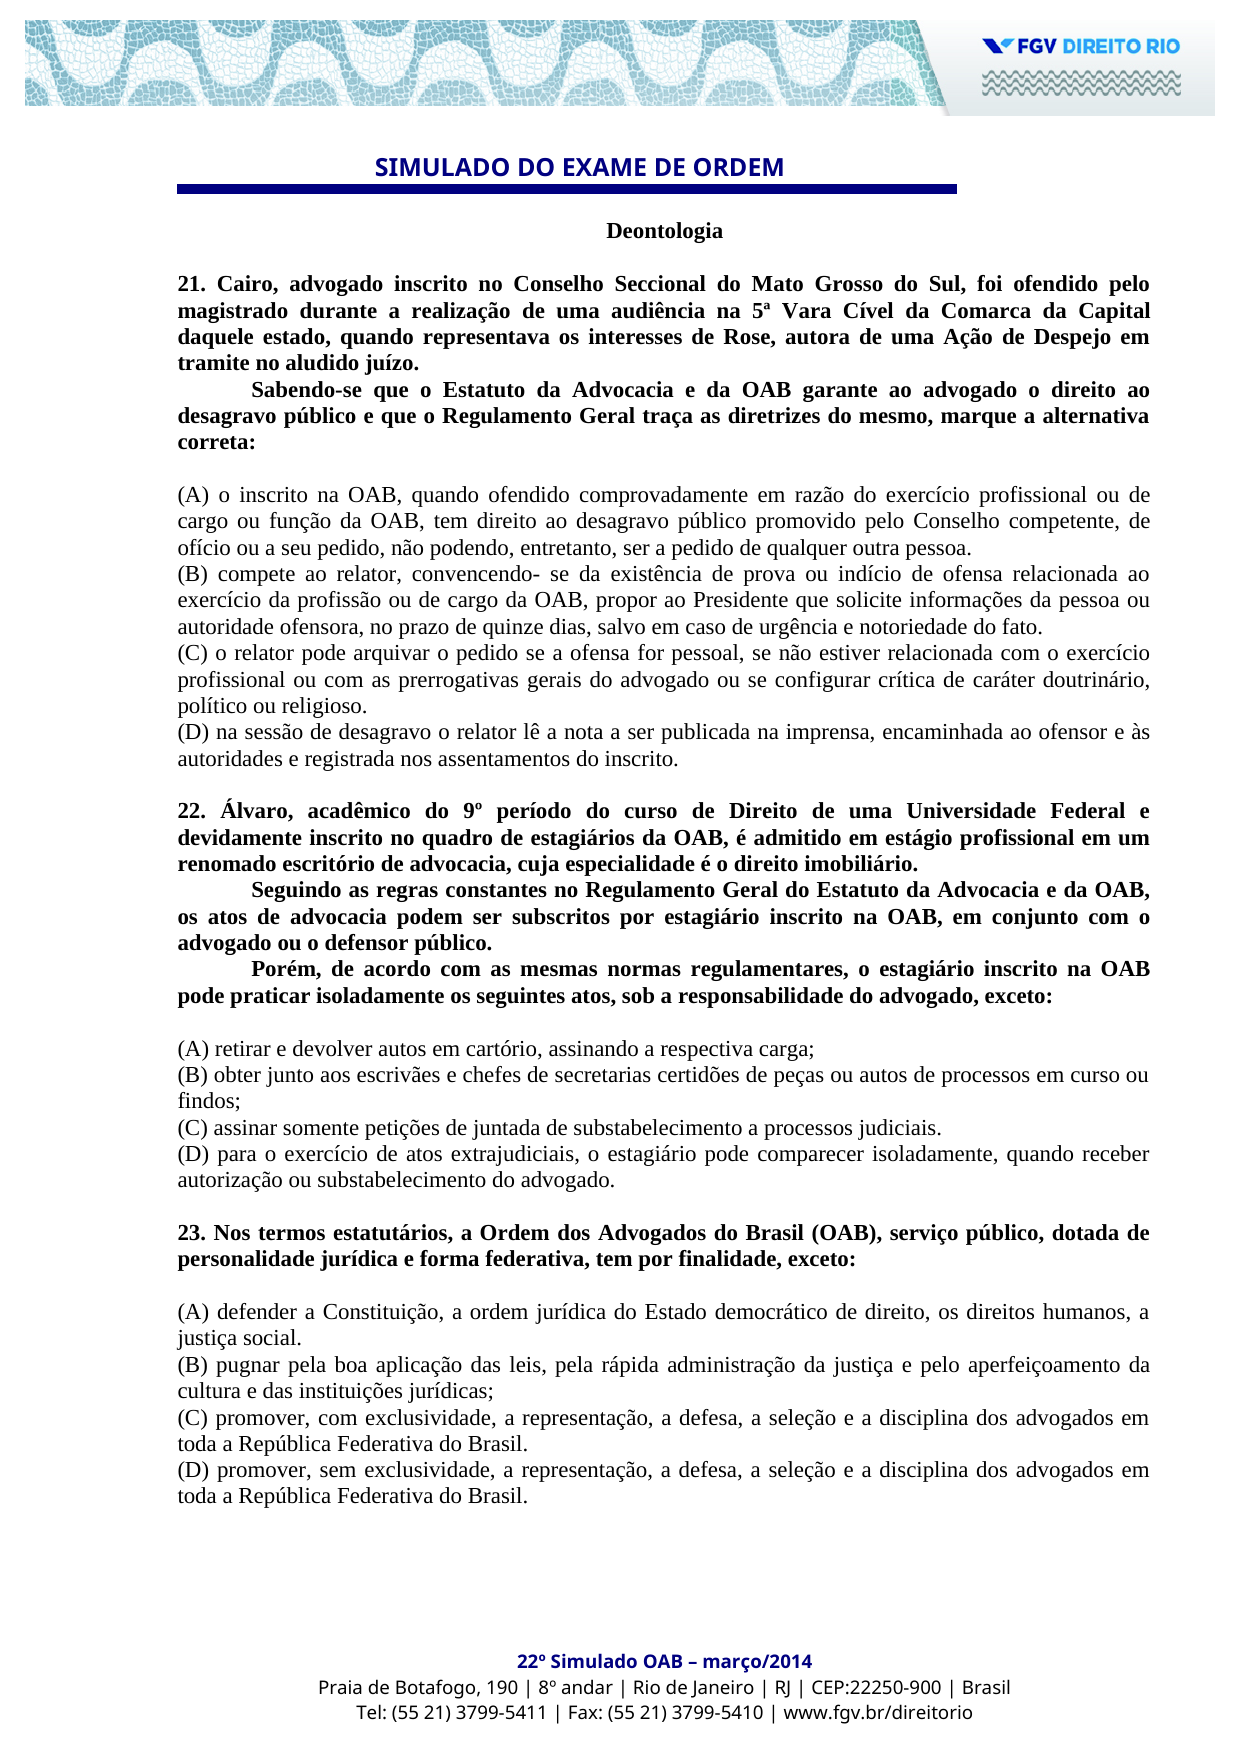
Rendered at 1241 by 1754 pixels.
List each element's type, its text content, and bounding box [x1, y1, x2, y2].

text (A) retirar e devolver autos em cartório, assinando a respectiva carga; [177, 1034, 1152, 1061]
text (B) compete ao relator, convencendo- se da existência de prova ou indício de ofensa relacionada ao exercício da profissão ou de cargo da OAB, propor ao Presidente que solicite informações da pessoa ou autoridade ofensora, no prazo de quinze dias, salvo em caso de urgência e notoriedade do fato. [177, 560, 1152, 639]
text Seguindo as regras constantes no Regulamento Geral do Estatuto da Advocacia e da OAB, os atos de advocacia podem ser subscritos por estagiário inscrito na OAB, em conjunto com o advogado ou o defensor público. [177, 876, 1152, 956]
text Porém, de acordo com as mesmas normas regulamentares, o estagiário inscrito na OAB pode praticar isoladamente os seguintes atos, sob a responsabilidade do advogado, exceto: [177, 956, 1152, 1008]
picture [25, 20, 1215, 116]
text (D) promover, sem exclusividade, a representação, a defesa, a seleção e a disciplina dos advogados em toda a República Federativa do Brasil. [177, 1456, 1152, 1509]
text (B) obter junto aos escrivães e chefes de secretarias certidões de peças ou autos de processos em curso ou findos; [177, 1061, 1152, 1114]
text Sabendo-se que o Estatuto da Advocacia e da OAB garante ao advogado o direito ao desagravo público e que o Regulamento Geral traça as diretrizes do mesmo, marque a alternativa correta: [177, 376, 1152, 455]
text Deontologia [177, 218, 1152, 244]
text (D) na sessão de desagravo o relator lê a nota a ser publicada na imprensa, encaminhada ao ofensor e às autoridades e registrada nos assentamentos do inscrito. [177, 718, 1152, 771]
text (B) pugnar pela boa aplicação das leis, pela rápida administração da justiça e pelo aperfeiçoamento da cultura e das instituições jurídicas; [177, 1351, 1152, 1403]
text 22. Álvaro, acadêmico do 9º período do curso de Direito de uma Universidade Federal e devidamente inscrito no quadro de estagiários da OAB, é admitido em estágio profissional em um renomado escritório de advocacia, cuja especialidade é o direito imobiliário. [177, 797, 1152, 876]
text (C) assinar somente petições de juntada de substabelecimento a processos judiciais. [177, 1114, 1152, 1140]
text (D) para o exercício de atos extrajudiciais, o estagiário pode comparecer isoladamente, quando receber autorização ou substabelecimento do advogado. [177, 1140, 1152, 1193]
text (C) promover, com exclusividade, a representação, a defesa, a seleção e a disciplina dos advogados em toda a República Federativa do Brasil. [177, 1403, 1152, 1456]
text (A) defender a Constituição, a ordem jurídica do Estado democrático de direito, os direitos humanos, a justiça social. [177, 1298, 1152, 1351]
text (A) o inscrito na OAB, quando ofendido comprovadamente em razão do exercício profissional ou de cargo ou função da OAB, tem direito ao desagravo público promovido pelo Conselho competente, de ofício ou a seu pedido, não podendo, entretanto, ser a pedido de qualquer outra pessoa. [177, 481, 1152, 560]
text (C) o relator pode arquivar o pedido se a ofensa for pessoal, se não estiver relacionada com o exercício profissional ou com as prerrogativas gerais do advogado ou se configurar crítica de caráter doutrinário, político ou religioso. [177, 639, 1152, 718]
text 21. Cairo, advogado inscrito no Conselho Seccional do Mato Grosso do Sul, foi ofendido pelo magistrado durante a realização de uma audiência na 5ª Vara Cível da Comarca da Capital daquele estado, quando representava os interesses de Rose, autora de uma Ação de Despejo em tramite no aludido juízo. [177, 270, 1152, 376]
text 23. Nos termos estatutários, a Ordem dos Advogados do Brasil (OAB), serviço público, dotada de personalidade jurídica e forma federativa, tem por finalidade, exceto: [177, 1219, 1152, 1272]
